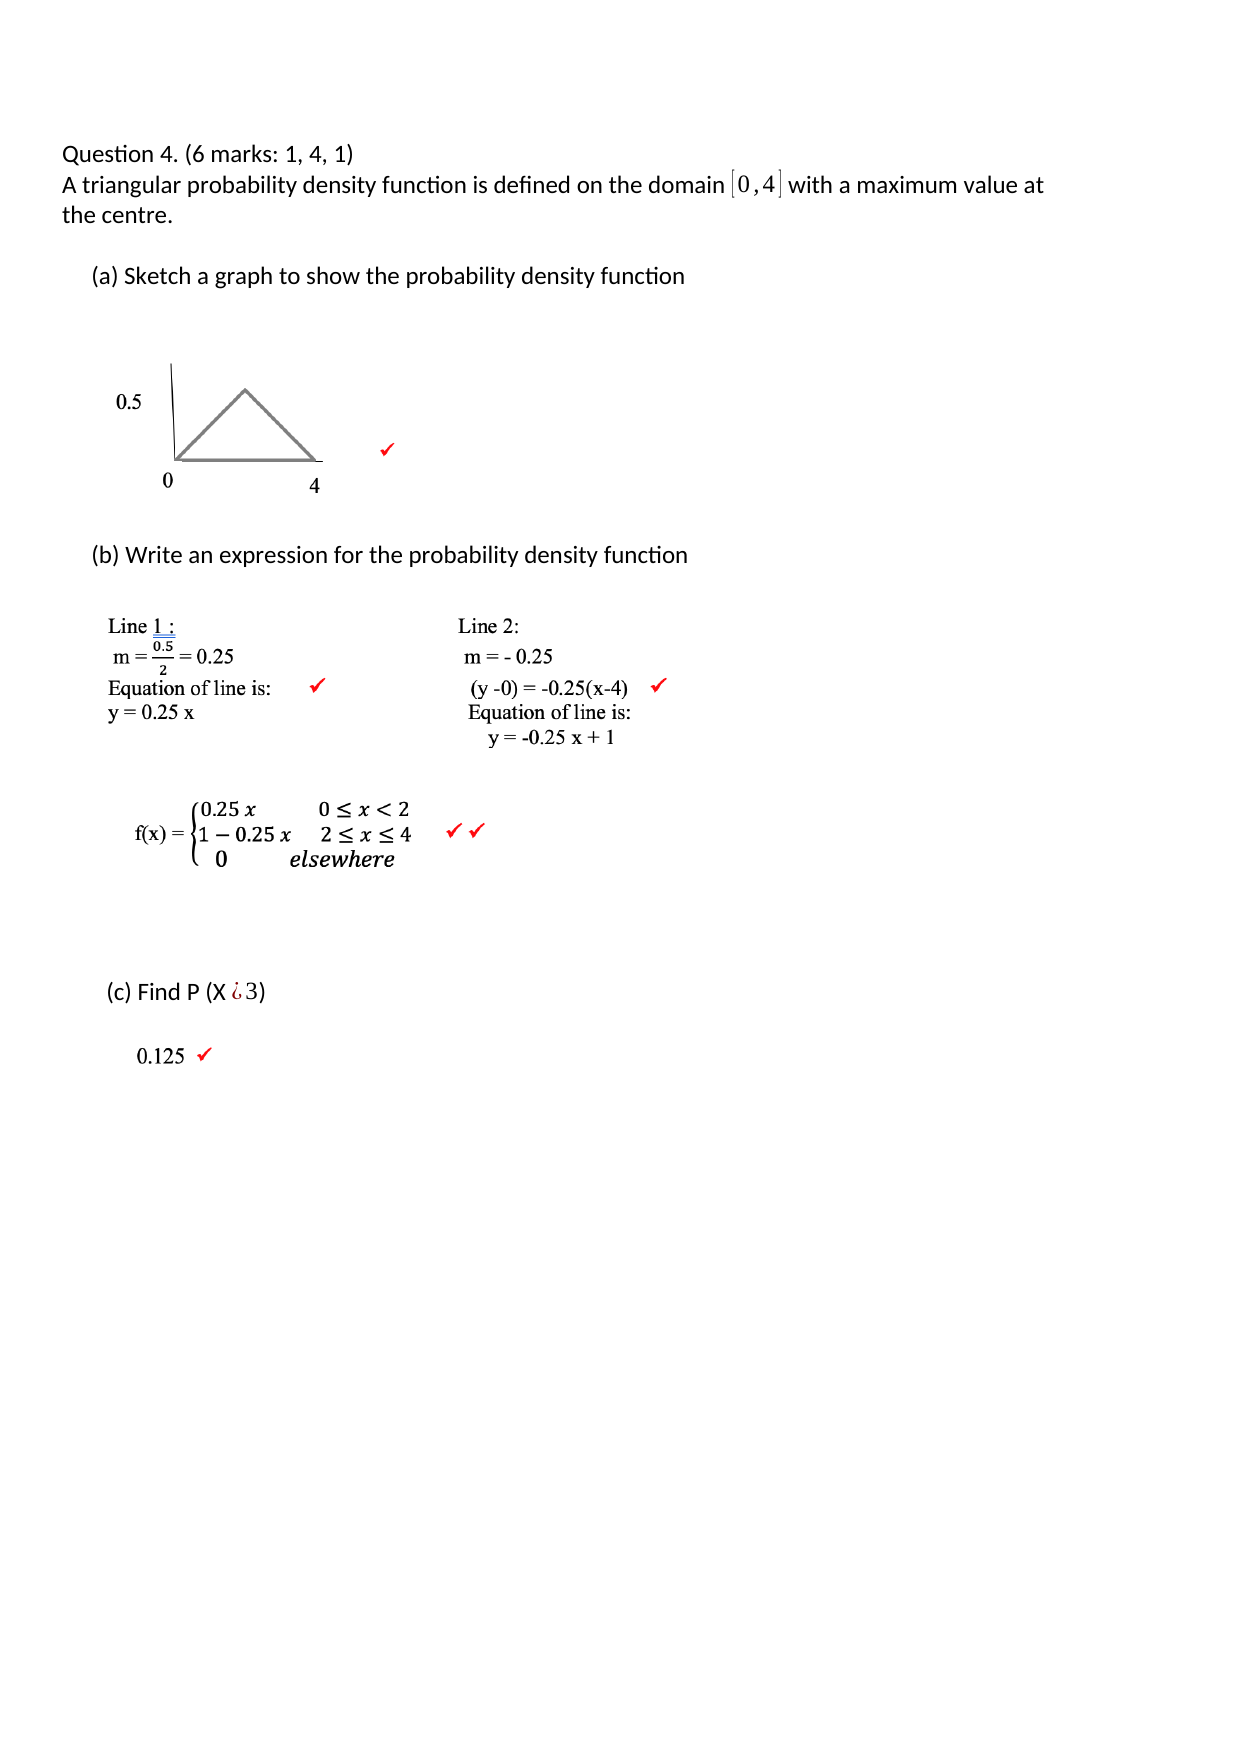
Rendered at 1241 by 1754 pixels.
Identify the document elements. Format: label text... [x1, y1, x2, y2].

picture [120, 1037, 243, 1074]
text A triangular probability density function is defined on the domain with a maximum value at [62, 169, 1183, 199]
text Question 4. (6 marks: 1, 4, 1) [62, 138, 1183, 169]
picture [91, 352, 464, 509]
text (a) Sketch a graph to show the probability density function [91, 261, 1183, 291]
text (c) Find P (X ) [106, 976, 1183, 1007]
picture [61, 600, 714, 946]
text the centre. [62, 199, 1183, 230]
text (b) Write an expression for the probability density function [91, 539, 1183, 570]
